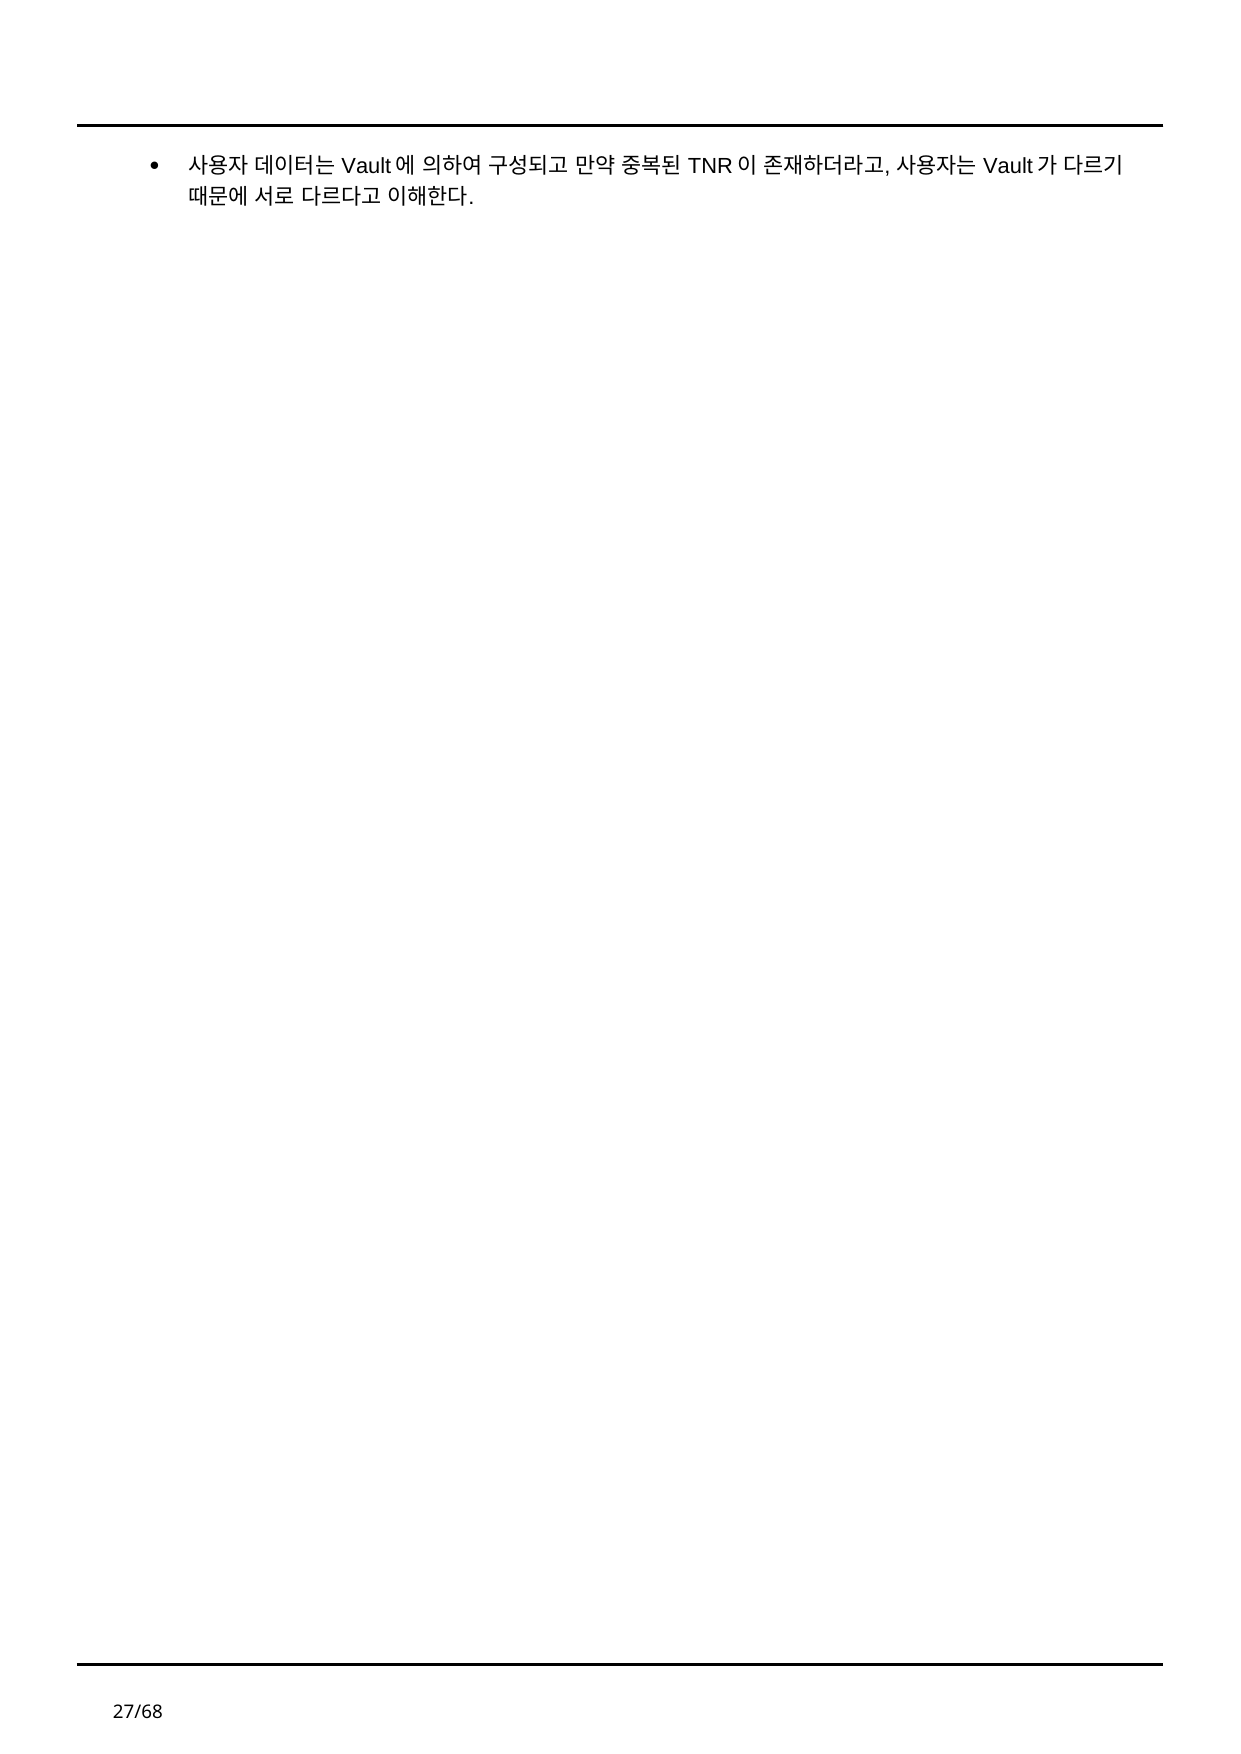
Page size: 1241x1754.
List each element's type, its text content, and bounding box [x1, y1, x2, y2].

list 사용자 데이터는 Vault에 의하여 구성되고 만약 중복된 TNR이 존재하더라고, 사용자는 Vault가 다르기 때문에 서로 다르다고 이해한다. [151, 148, 1163, 211]
